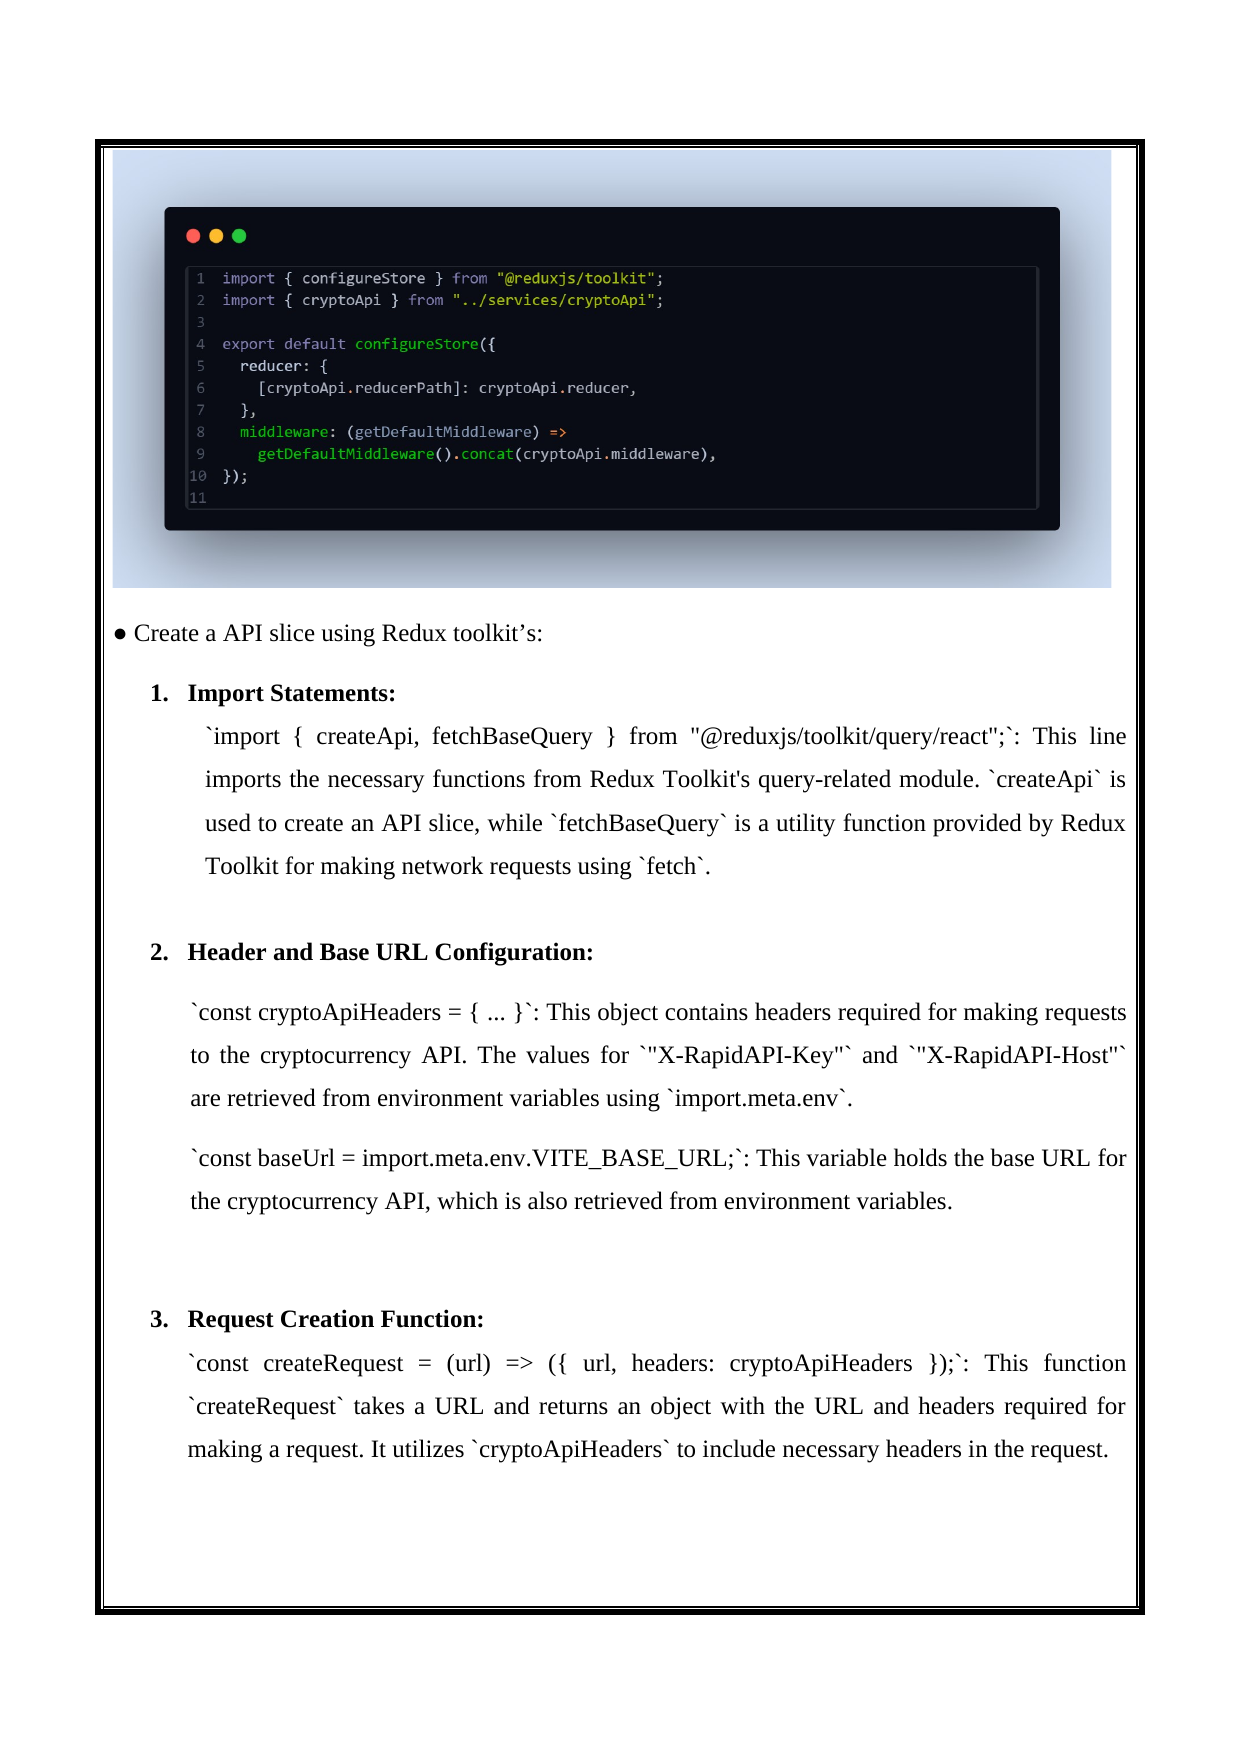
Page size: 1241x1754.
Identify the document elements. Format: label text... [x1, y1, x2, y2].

list `const createRequest = (url) => ({ url, headers: cryptoApiHeaders });`: This function `createRequest` takes a URL and returns an object with the URL and headers required for making a request. It utilizes `cryptoApiHeaders` to include necessary headers in the request. [187, 1348, 1128, 1463]
text ● Create a API slice using Redux toolkit’s: [112, 618, 1128, 647]
list Header and Base URL Configuration: [150, 937, 1128, 966]
list Request Creation Function: [150, 1304, 1128, 1333]
picture [112, 150, 1112, 588]
text `const baseUrl = import.meta.env.VITE_BASE_URL;`: This variable holds the base URL for the cryptocurrency API, which is also retrieved from environment variables. [190, 1143, 1128, 1215]
text `const cryptoApiHeaders = { ... }`: This object contains headers required for making requests to the cryptocurrency API. The values for `"X-RapidAPI-Key"` and `"X-RapidAPI-Host"` are retrieved from environment variables using `import.meta.env`. [190, 997, 1128, 1112]
list Import Statements: [150, 678, 1128, 707]
list `import { createApi, fetchBaseQuery } from "@reduxjs/toolkit/query/react";`: This line imports the necessary functions from Redux Toolkit's query-related module. `createApi` is used to create an API slice, while `fetchBaseQuery` is a utility function provided by Redux Toolkit for making network requests using `fetch`. [205, 721, 1128, 879]
